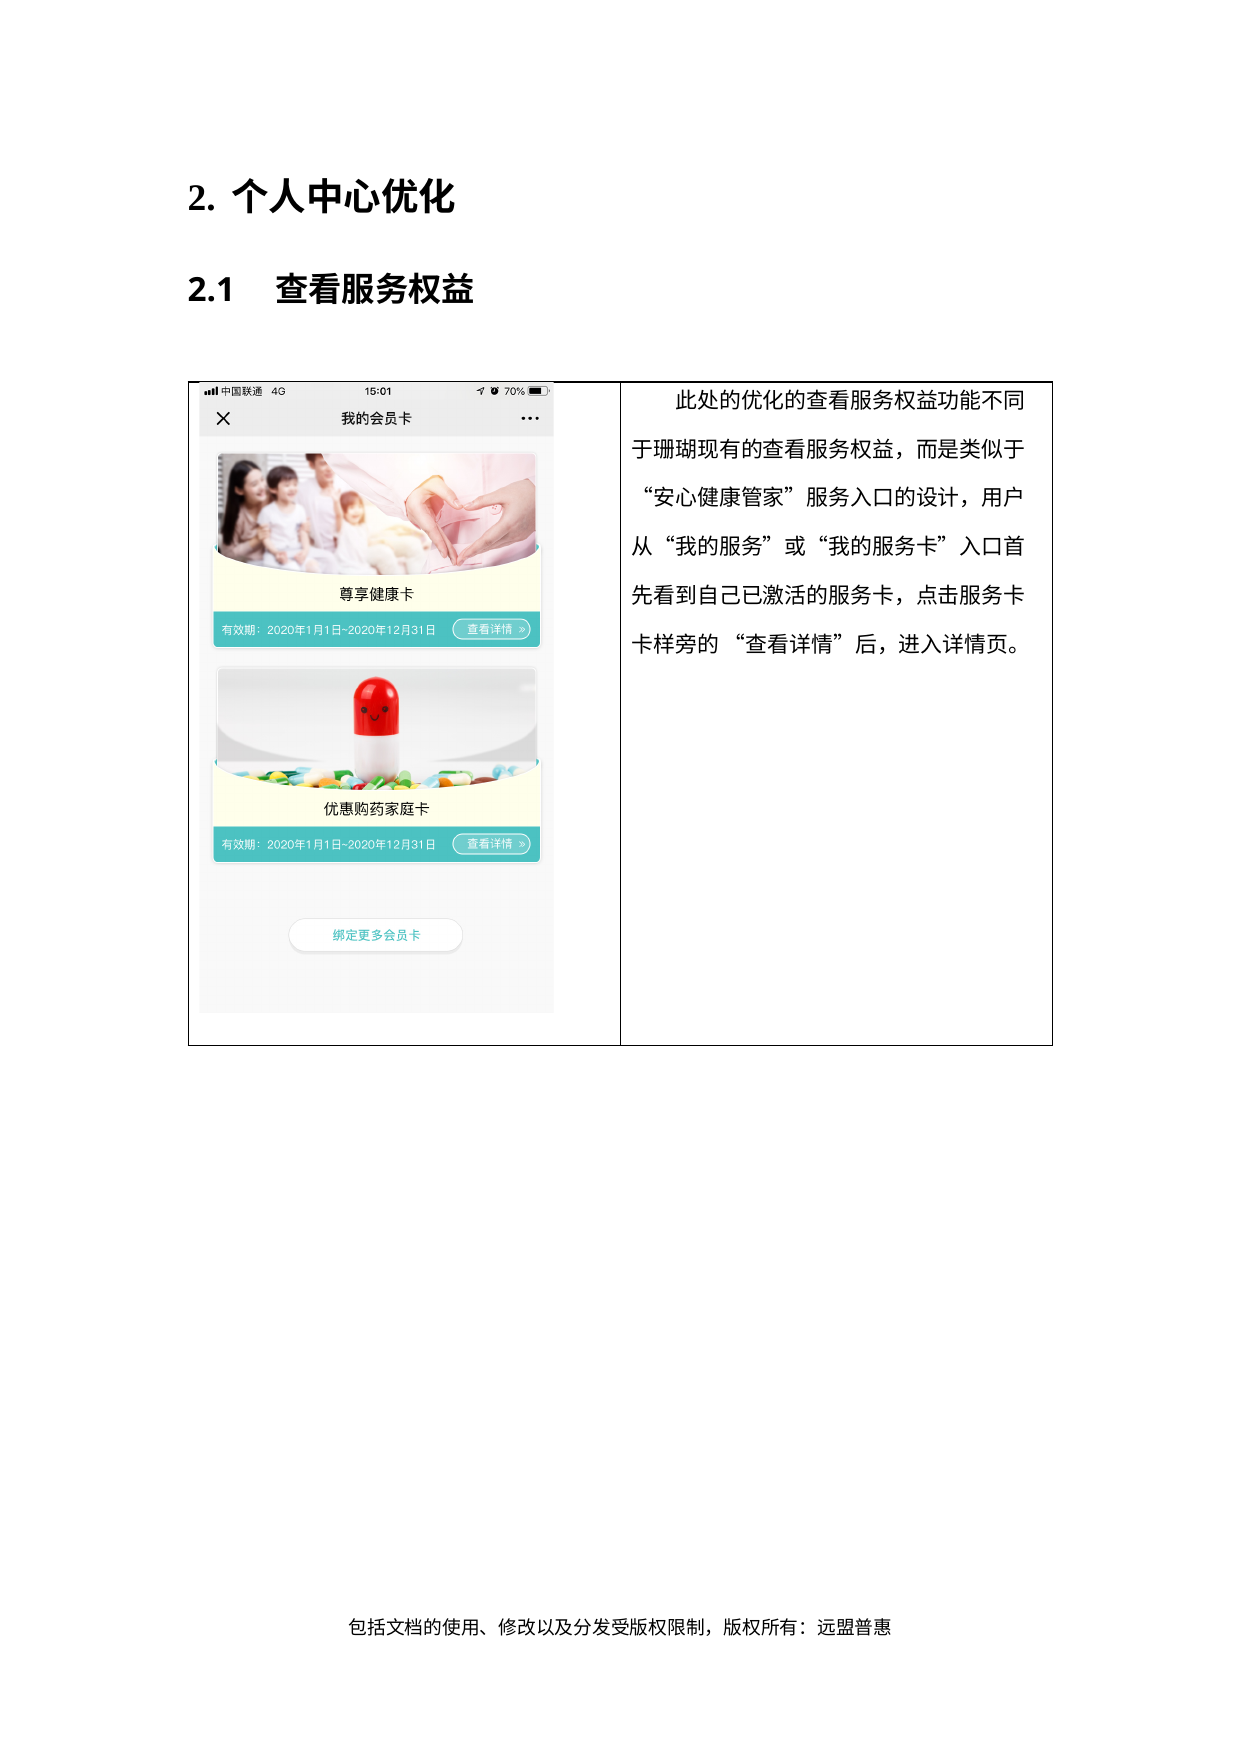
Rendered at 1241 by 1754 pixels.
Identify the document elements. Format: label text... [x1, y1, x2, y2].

subtitle 个人中心优化 [187, 162, 1053, 227]
subtitle 查看服务权益 [187, 254, 1053, 319]
table_header [189, 383, 620, 1045]
table_header 此处的优化的查看服务权益功能不同于珊瑚现有的查看服务权益，而是类似于“安心健康管家”服务入口的设计，用户从“我的服务”或“我的服务卡”入口首先看到自己已激活的服务卡，点击服务卡卡样旁的 “查看详情”后，进入详情页。 [621, 383, 1052, 1045]
picture [199, 382, 554, 1013]
